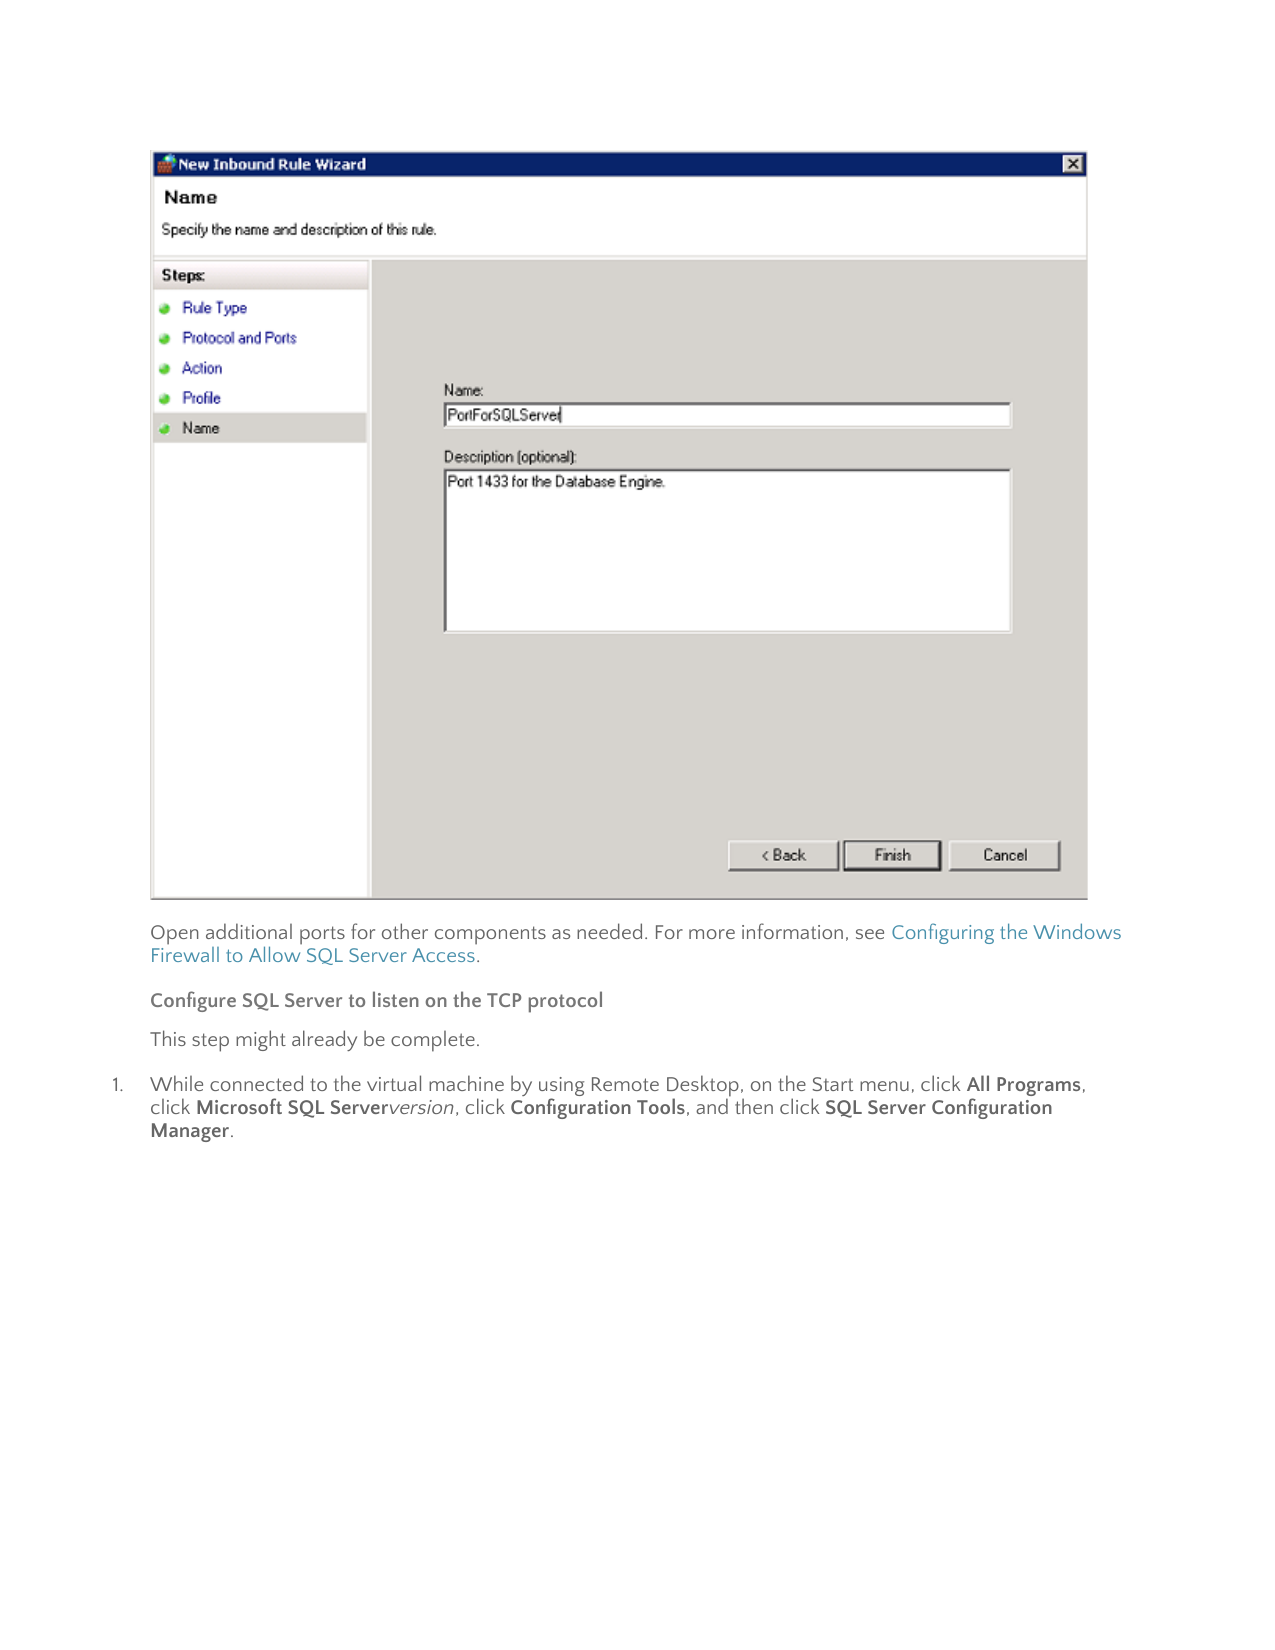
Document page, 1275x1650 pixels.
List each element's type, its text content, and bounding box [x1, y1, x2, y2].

text This step might already be complete. [150, 1029, 1125, 1052]
list While connected to the virtual machine by using Remote Desktop, on the Start menu, click All Programs, click Microsoft SQL Serverversion, click Configuration Tools, and then click SQL Server Configuration Manager. [112, 1074, 1125, 1143]
picture [150, 150, 1088, 900]
text Open additional ports for other components as needed. For more information, see Configuring the Windows Firewall to Allow SQL Server Access. [150, 922, 1125, 968]
text Configure SQL Server to listen on the TCP protocol [150, 990, 1125, 1013]
